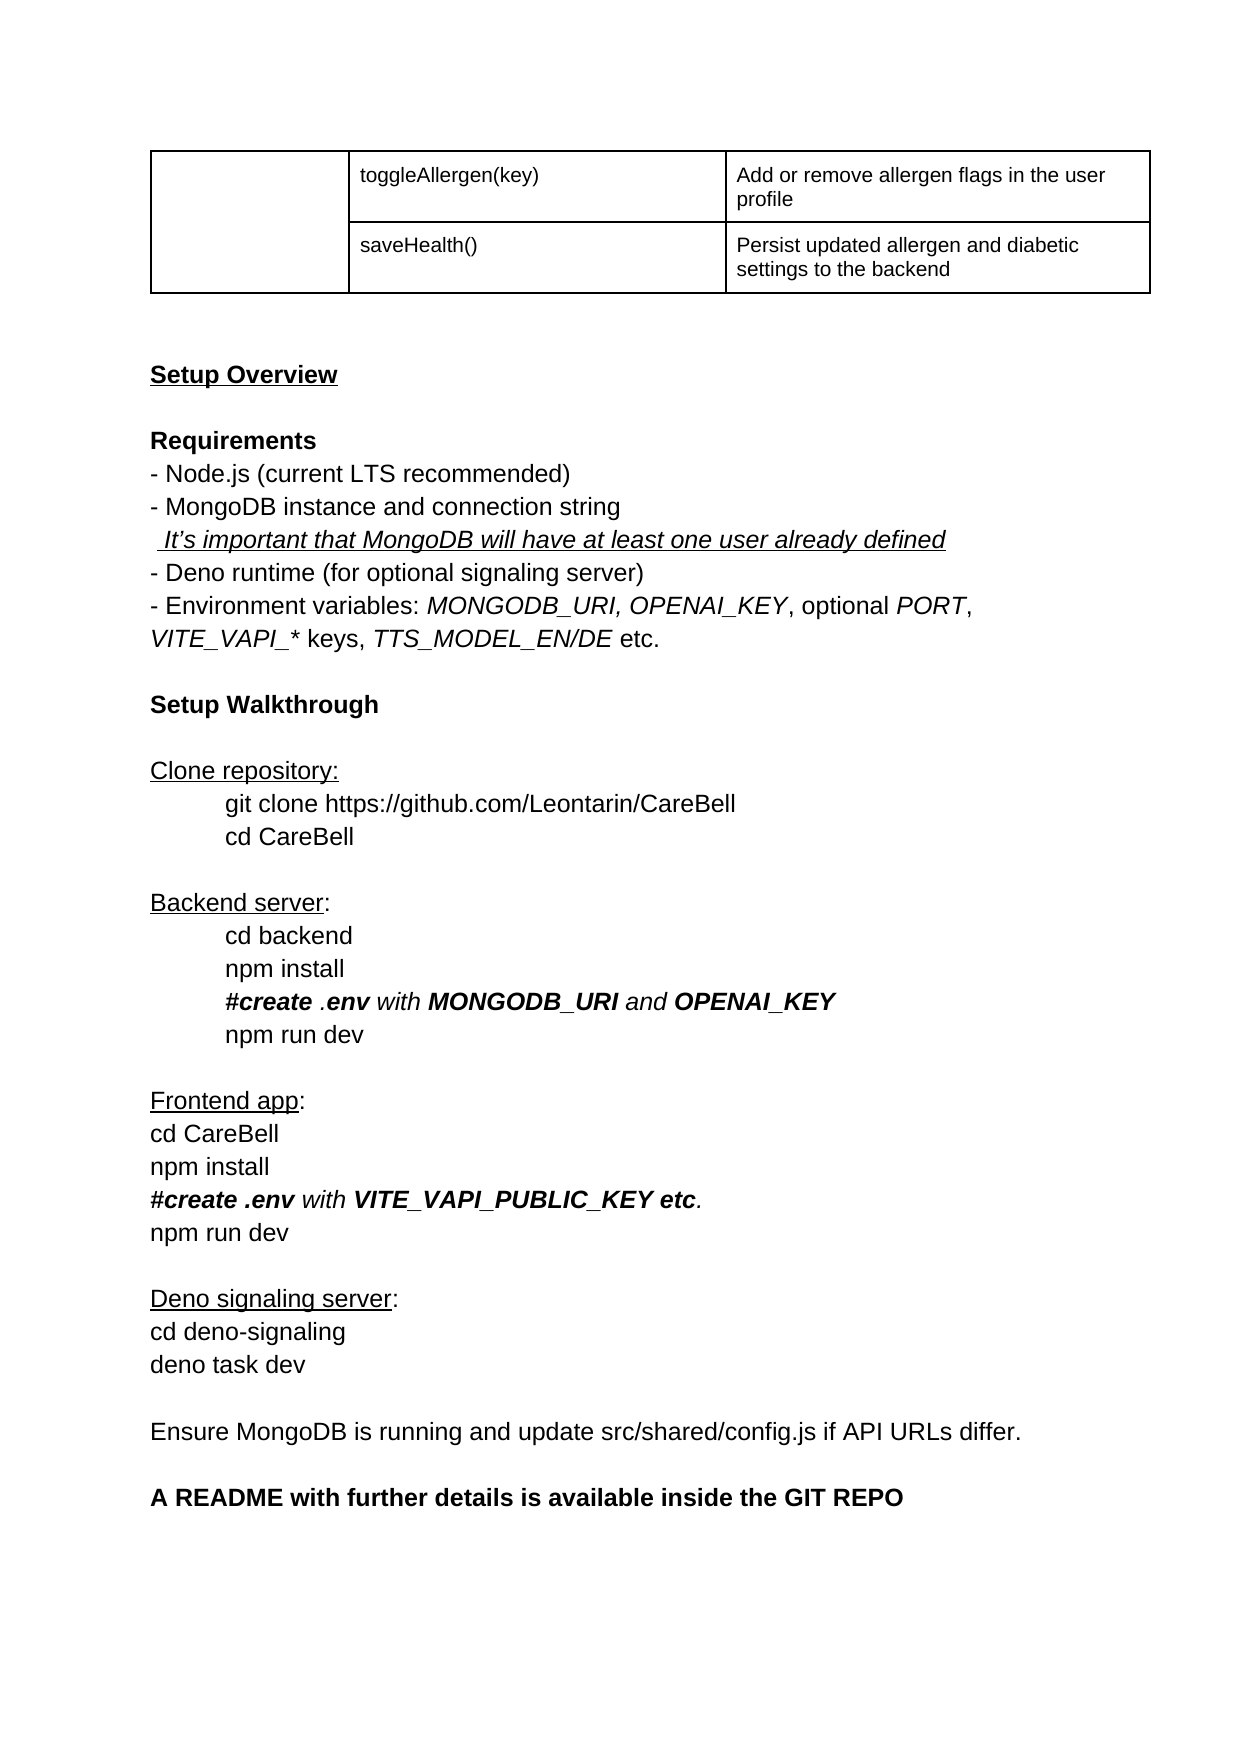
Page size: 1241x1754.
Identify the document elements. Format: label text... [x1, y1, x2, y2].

text Deno signaling server: [150, 1284, 1090, 1313]
table_cell saveHealth() [350, 223, 725, 292]
text Frontend app: [150, 1086, 1090, 1115]
text - MongoDB instance and connection string It’s important that MongoDB will have at least one user already defined [150, 492, 1090, 554]
text npm install [225, 954, 1090, 983]
table_cell Persist updated allergen and diabetic settings to the backend [727, 223, 1149, 292]
text #create .env with MONGODB_URI and OPENAI_KEY [225, 987, 1090, 1016]
table_cell Add or remove allergen flags in the user profile [727, 152, 1149, 221]
text npm install [150, 1152, 1090, 1181]
text - Environment variables: MONGODB_URI, OPENAI_KEY, optional PORT, VITE_VAPI_* keys, TTS_MODEL_EN/DE etc. [150, 591, 1090, 653]
text A README with further details is available inside the GIT REPO [150, 1482, 1090, 1511]
text Ensure MongoDB is running and update src/shared/config.js if API URLs differ. [150, 1416, 1090, 1445]
text deno task dev [150, 1350, 1090, 1379]
subtitle Setup Walkthrough [150, 690, 1090, 752]
text npm run dev [150, 1218, 1090, 1247]
text cd backend [225, 921, 1090, 950]
text cd CareBell [150, 1119, 1090, 1148]
text - Node.js (current LTS recommended) [150, 459, 1090, 488]
text #create .env with VITE_VAPI_PUBLIC_KEY etc. [150, 1185, 1090, 1214]
text cd CareBell [225, 822, 1090, 851]
text Backend server: [150, 888, 1090, 917]
text git clone https://github.com/Leontarin/CareBell [225, 789, 1090, 818]
text Clone repository: [150, 756, 1090, 785]
subtitle Requirements [150, 393, 1090, 454]
subtitle Setup Overview [150, 360, 1090, 388]
text cd deno-signaling [150, 1317, 1090, 1346]
text npm run dev [225, 1020, 1090, 1049]
text - Deno runtime (for optional signaling server) [150, 558, 1090, 587]
table_cell toggleAllergen(key) [350, 152, 725, 221]
